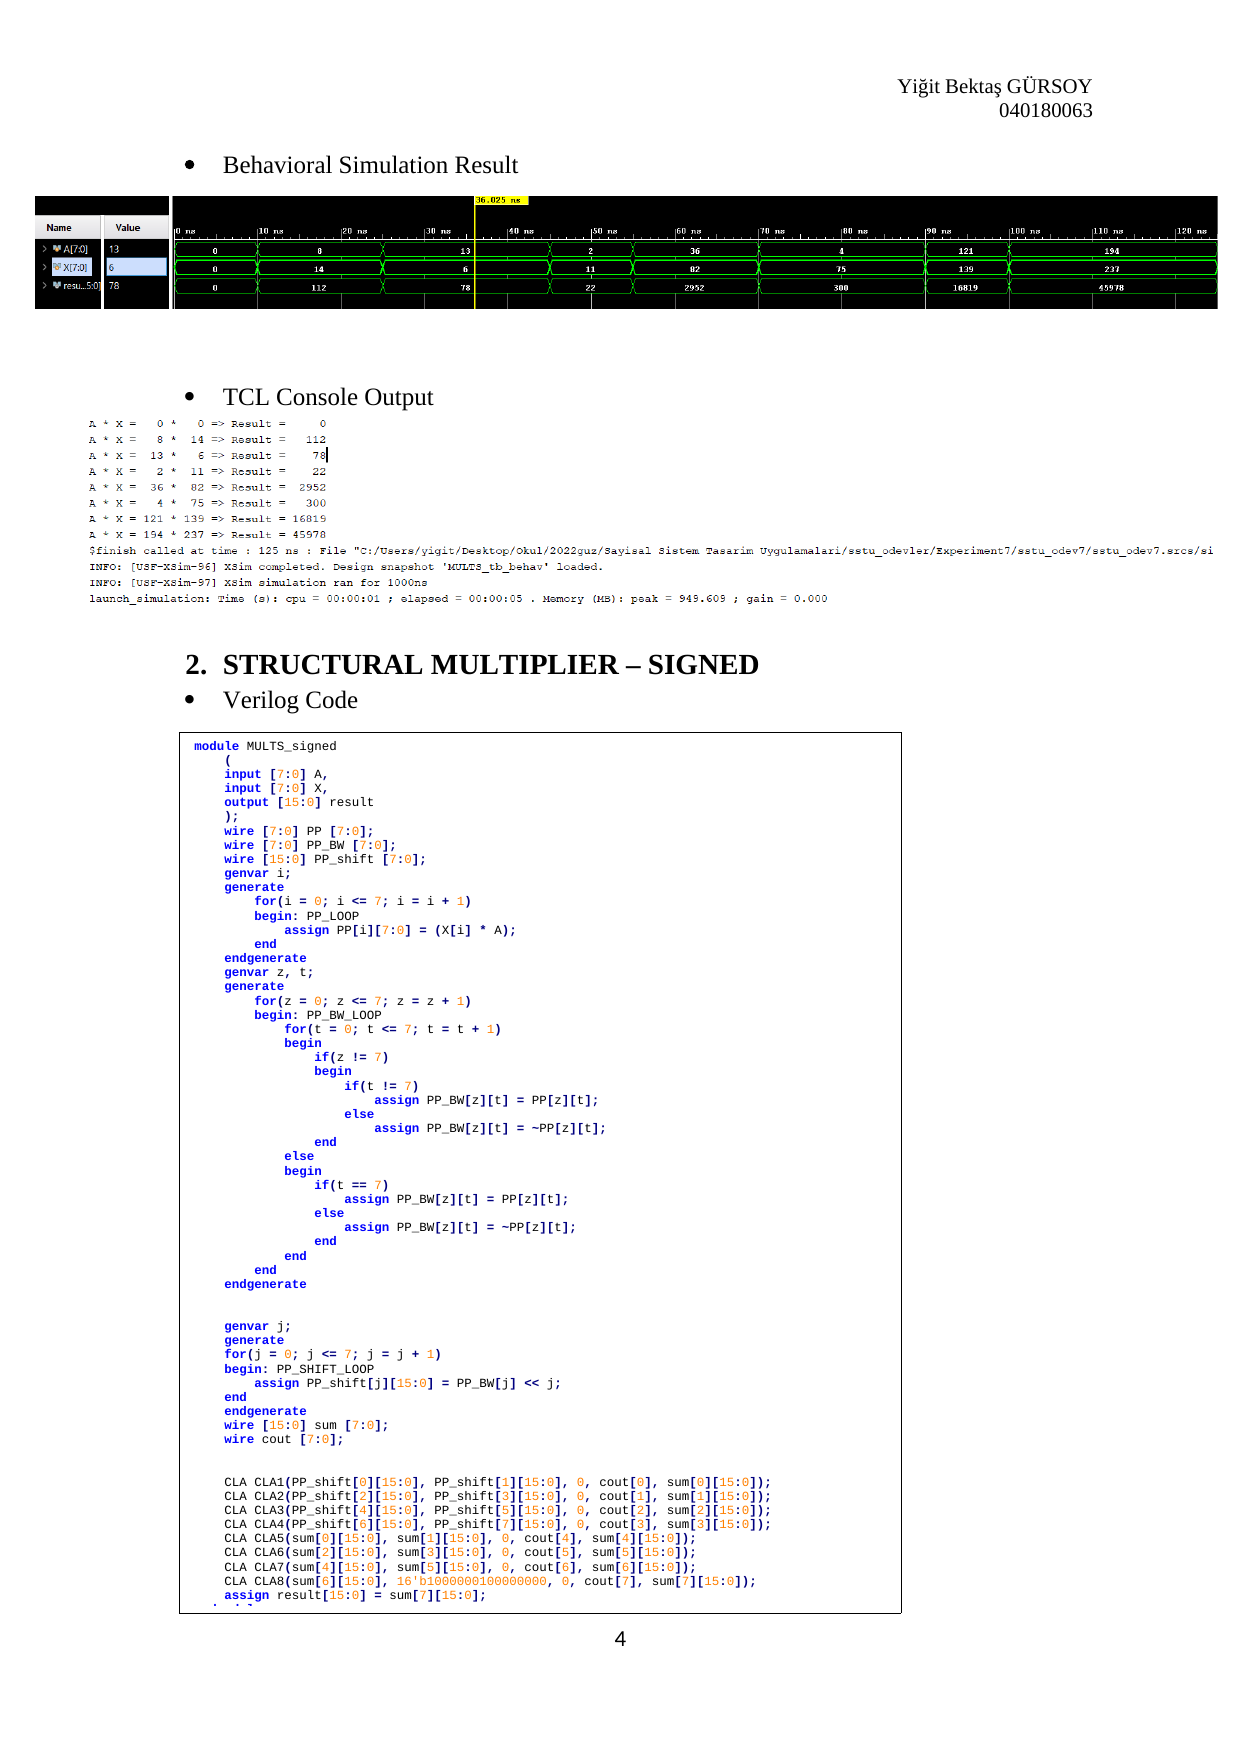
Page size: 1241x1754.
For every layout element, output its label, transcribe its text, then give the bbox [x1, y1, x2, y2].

list Verilog Code [185, 685, 1093, 714]
list Behavioral Simulation Result [185, 150, 1093, 179]
list TCL Console Output [185, 382, 1093, 411]
list STRUCTURAL MULTIPLIER – SIGNED [185, 647, 1093, 680]
picture [84, 416, 1213, 618]
picture [35, 196, 1218, 309]
